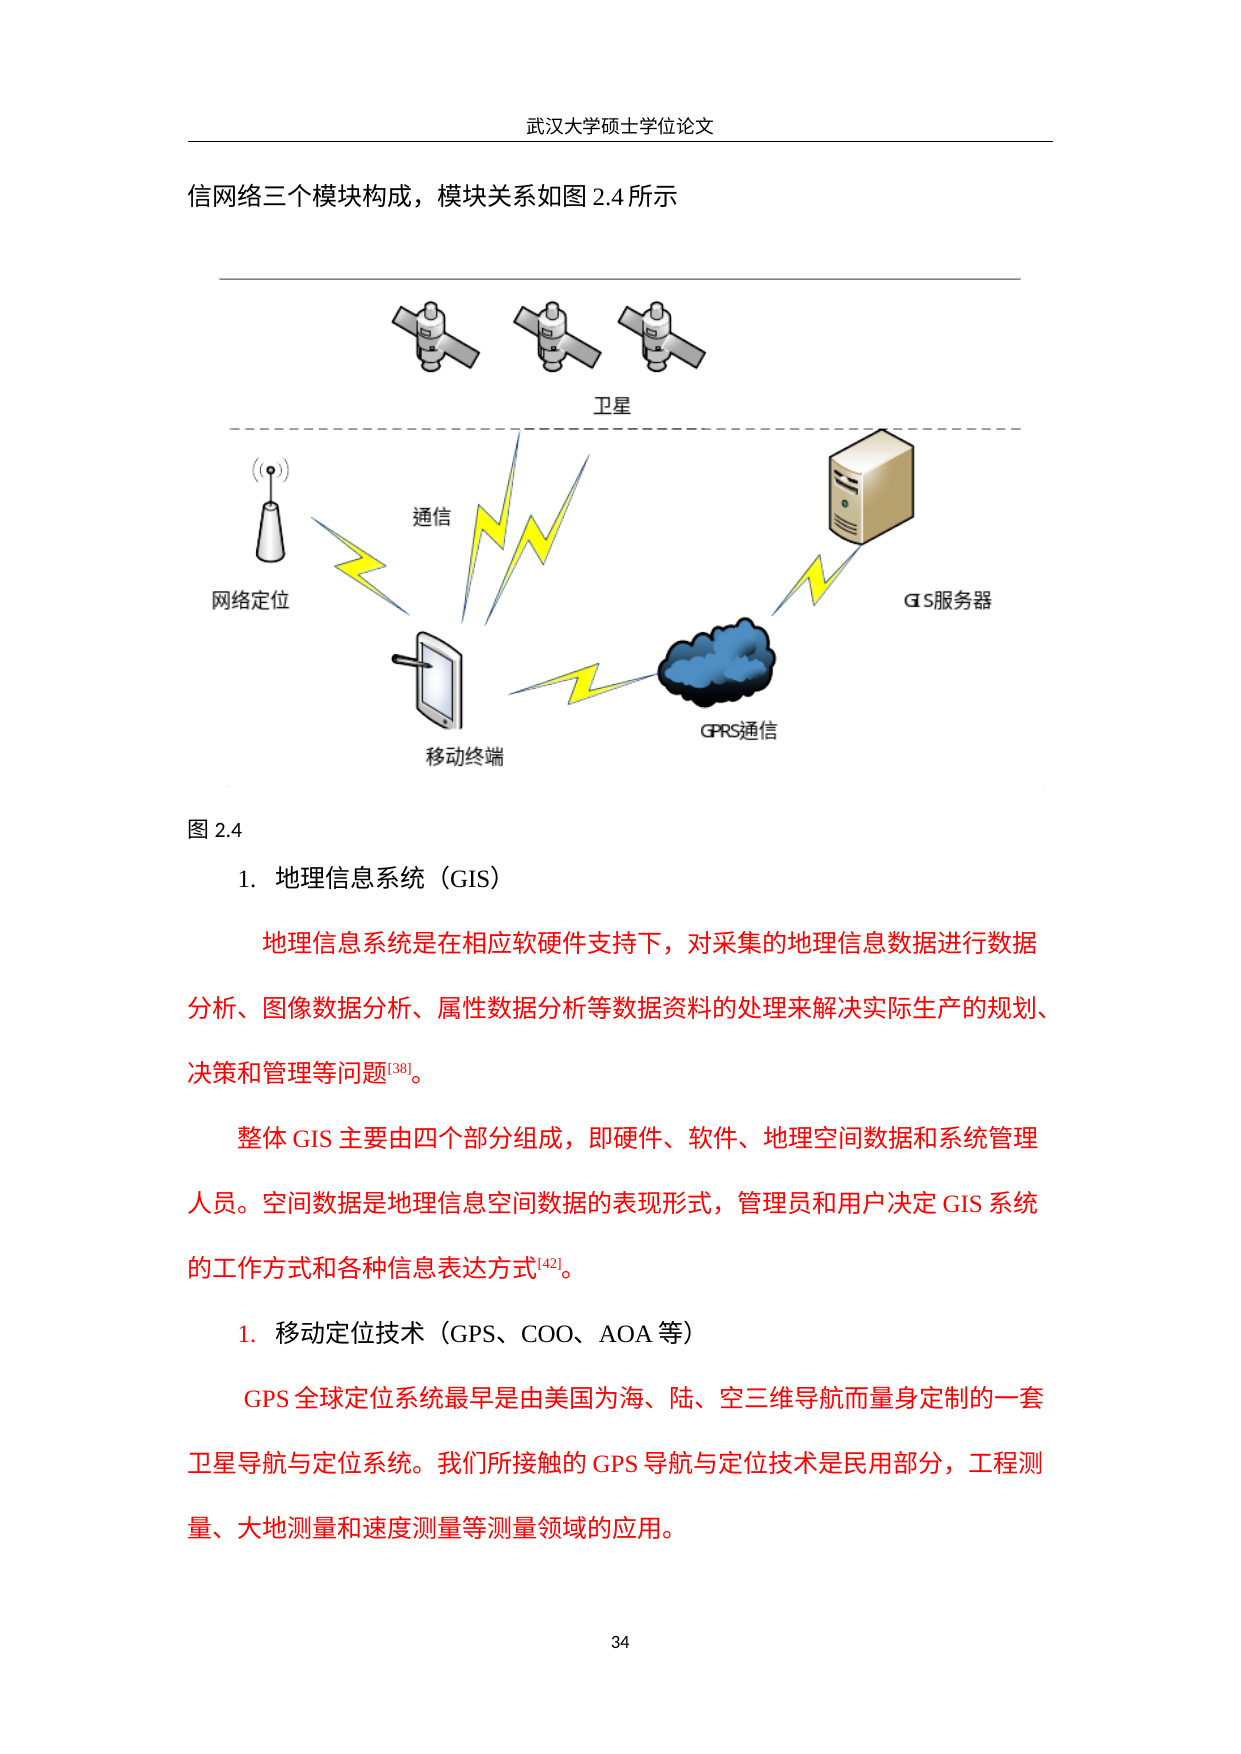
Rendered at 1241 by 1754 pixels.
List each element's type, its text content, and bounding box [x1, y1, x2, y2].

text 基于ArcGIS for Android的移动GIS是一款基于多种技术于一体的智能外业调绘终端，地理信息系统(Geographic Information System，GIS)，移动定位和通信网络三个模块构成，模块关系如图2.4所示 [187, 162, 1053, 227]
text 图 2.4 [187, 259, 1053, 844]
text 地理信息系统是在相应软硬件支持下，对采集的地理信息数据进行数据分析、图像数据分析、属性数据分析等数据资料的处理来解决实际生产的规划、决策和管理等问题[38]。 [187, 909, 1053, 1104]
text 整体GIS主要由四个部分组成，即硬件、软件、地理空间数据和系统管理人员。空间数据是地理信息空间数据的表现形式，管理员和用户决定GIS系统的工作方式和各种信息表达方式[42]。 [187, 1104, 1053, 1299]
text GPS全球定位系统最早是由美国为海、陆、空三维导航而量身定制的一套卫星导航与定位系统。我们所接触的GPS导航与定位技术是民用部分，工程测量、大地测量和速度测量等测量领域的应用。 [187, 1364, 1053, 1559]
list 地理信息系统（GIS） [237, 844, 1053, 909]
list 移动定位技术（GPS、COO、AOA等） [237, 1299, 1053, 1364]
